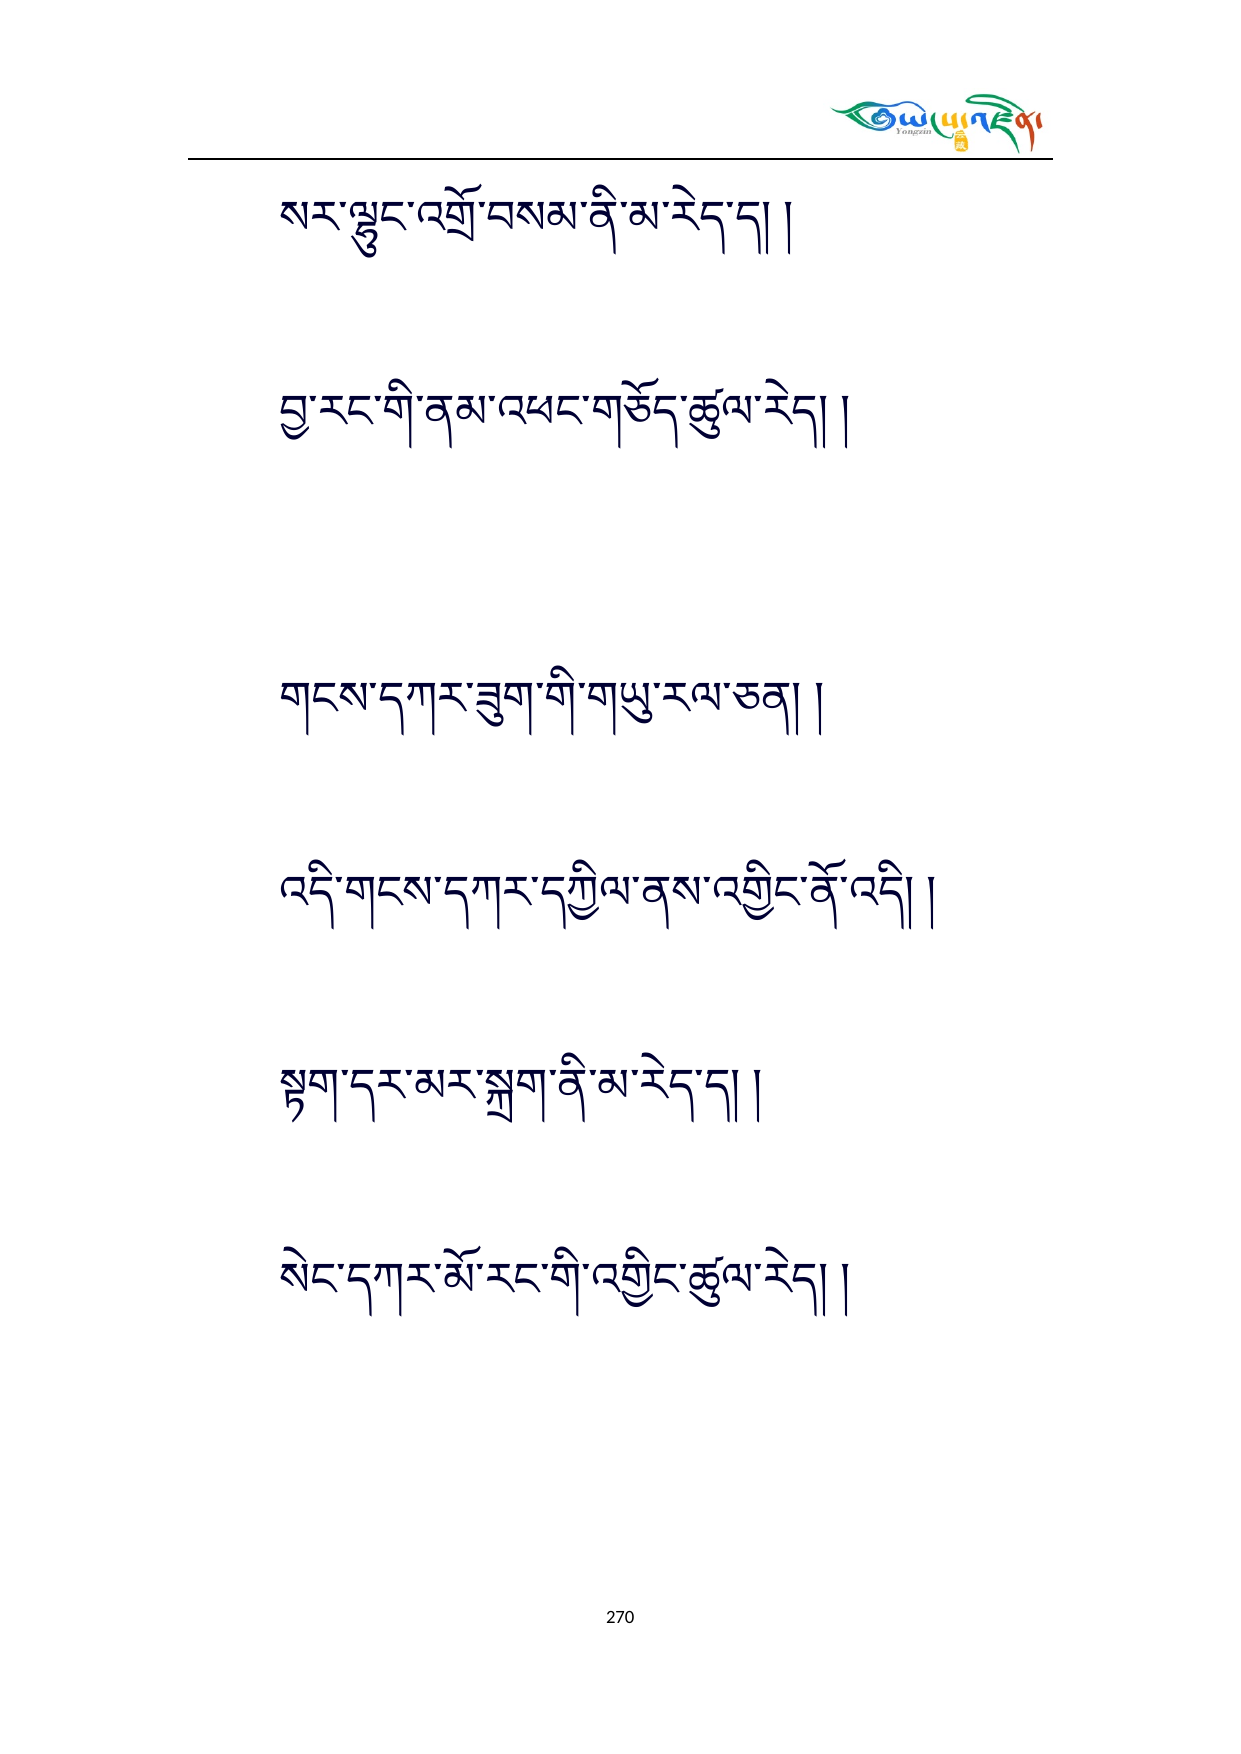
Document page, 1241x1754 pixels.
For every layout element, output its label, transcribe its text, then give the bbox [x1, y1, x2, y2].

text འདི་གངས་དཀར་དཀྱིལ་ནས་འགྱིང་ནོ་འདི། ། [187, 841, 1053, 970]
text བྱ་རང་གི་ནམ་འཕང་གཅོད་ཚུལ་རེད། ། [187, 360, 1053, 489]
text སྟག་དར་མར་སྐྲག་ནི་མ་རེད་ད། ། [187, 1034, 1053, 1163]
picture [823, 88, 1053, 156]
text སར་ལྷུང་འགྲོ་བསམ་ནི་མ་རེད་ད། ། [187, 167, 1053, 296]
text གངས་དཀར་ཟུག་གི་གཡུ་རལ་ཅན། ། [187, 647, 1053, 776]
text སེང་དཀར་མོ་རང་གི་འགྱིང་ཚུལ་རེད། ། [187, 1228, 1053, 1357]
